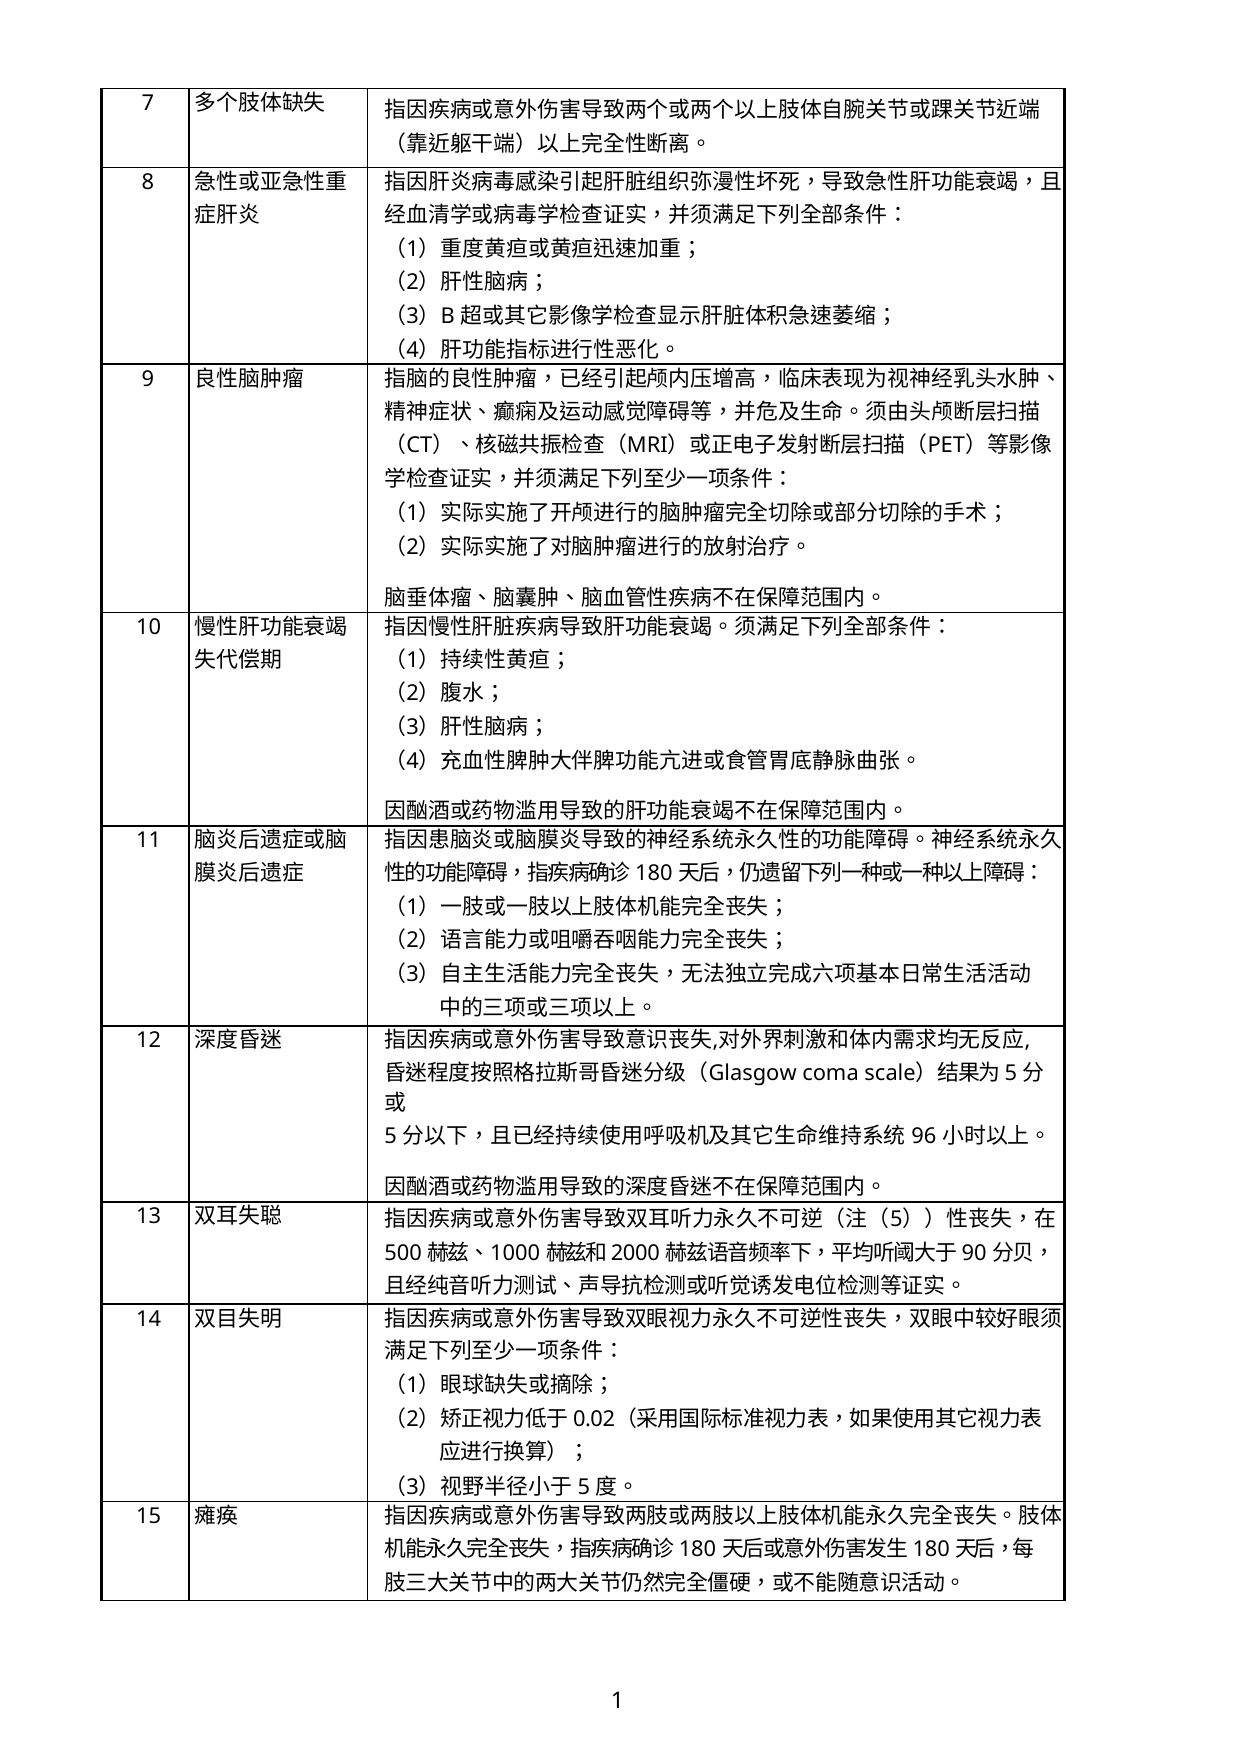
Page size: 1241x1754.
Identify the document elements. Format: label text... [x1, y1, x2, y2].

table_cell 指因疾病或意外伤害导致双眼视力永久不可逆性丧失，双眼中较好眼须 满足下列至少一项条件： （1）眼球缺失或摘除； （2）矫正视力低于 0.02（采用国际标准视力表，如果使用其它视力表应进行换算）； （3）视野半径小于 5 度。 [368, 1305, 1063, 1501]
table_cell 13 [103, 1203, 188, 1303]
table_header 7 [103, 89, 188, 167]
table_cell 指因慢性肝脏疾病导致肝功能衰竭。须满足下列全部条件： （1）持续性黄疸； （2）腹水； （3）肝性脑病； （4）充血性脾肿大伴脾功能亢进或食管胃底静脉曲张。 因酗酒或药物滥用导致的肝功能衰竭不在保障范围内。 [368, 613, 1063, 825]
table_cell 9 [103, 365, 188, 612]
table_header 指因疾病或意外伤害导致两个或两个以上肢体自腕关节或踝关节近端 （靠近躯干端）以上完全性断离。 [368, 89, 1063, 167]
table_cell 双目失明 [190, 1305, 367, 1501]
table_cell 指因疾病或意外伤害导致两肢或两肢以上肢体机能永久完全丧失。肢体 机能永久完全丧失，指疾病确诊 180 天后或意外伤害发生 180 天后 ，每肢三大关节中的两大关节仍然完全僵硬，或不能随意识活动。 [368, 1502, 1063, 1599]
table_header 多个肢体缺失 [190, 89, 367, 167]
table_cell 良性脑肿瘤 [190, 365, 367, 612]
table_cell 急性或亚急性重 症肝炎 [190, 168, 367, 363]
table_cell 指脑的良性肿瘤，已经引起颅内压增高，临床表现为视神经乳头水肿、 精神症状、癫痫及运动感觉障碍等，并危及生命。须由头颅断层扫描 （CT）、核磁共振检查（MRI）或正电子发射断层扫描（PET）等影像学检查证实，并须满足下列至少一项条件： （1）实际实施了开颅进行的脑肿瘤完全切除或部分切除的手术； （2）实际实施了对脑肿瘤进行的放射治疗。 脑垂体瘤、脑囊肿、脑血管性疾病不在保障范围内。 [368, 365, 1063, 612]
table_cell 双耳失聪 [190, 1203, 367, 1303]
table_cell 11 [103, 827, 188, 1025]
table_cell 8 [103, 168, 188, 363]
table_cell 指因疾病或意外伤害导致意识丧失,对外界刺激和体内需求均无反应, 昏迷程度按照格拉斯哥昏迷分级（Glasgow coma scale）结果为 5 分或 5 分以下，且已经持续使用呼吸机及其它生命维持系统 96 小时以上。 因酗酒或药物滥用导致的深度昏迷不在保障范围内。 [368, 1027, 1063, 1201]
table_cell 脑炎后遗症或脑 膜炎后遗症 [190, 827, 367, 1025]
table_cell 12 [103, 1027, 188, 1201]
table_cell 指因患脑炎或脑膜炎导致的神经系统永久性的功能障碍。神经系统永久 性的功能障碍，指疾病确诊 180 天后，仍遗留下列一种或一种以上障碍： （1）一肢或一肢以上肢体机能完全丧失； （2）语言能力或咀嚼吞咽能力完全丧失； （3）自主生活能力完全丧失，无法独立完成六项基本日常生活活动中的三项或三项以上。 [368, 827, 1063, 1025]
table_cell 10 [103, 613, 188, 825]
table_cell 深度昏迷 [190, 1027, 367, 1201]
table_cell 指因疾病或意外伤害导致双耳听力永久不可逆（注（5））性丧失，在 500 赫兹、1000 赫兹和 2000 赫兹语音频率下，平均听阈大于 90 分贝， 且经纯音听力测试、声导抗检测或听觉诱发电位检测等证实。 [368, 1203, 1063, 1303]
table_cell 15 [103, 1502, 188, 1599]
table_cell 瘫痪 [190, 1502, 367, 1599]
table_cell 指因肝炎病毒感染引起肝脏组织弥漫性坏死，导致急性肝功能衰竭，且 经血清学或病毒学检查证实，并须满足下列全部条件： （1）重度黄疸或黄疸迅速加重； （2）肝性脑病； （3）B 超或其它影像学检查显示肝脏体积急速萎缩； （4）肝功能指标进行性恶化。 [368, 168, 1063, 363]
table_cell 14 [103, 1305, 188, 1501]
table_cell 慢性肝功能衰竭 失代偿期 [190, 613, 367, 825]
